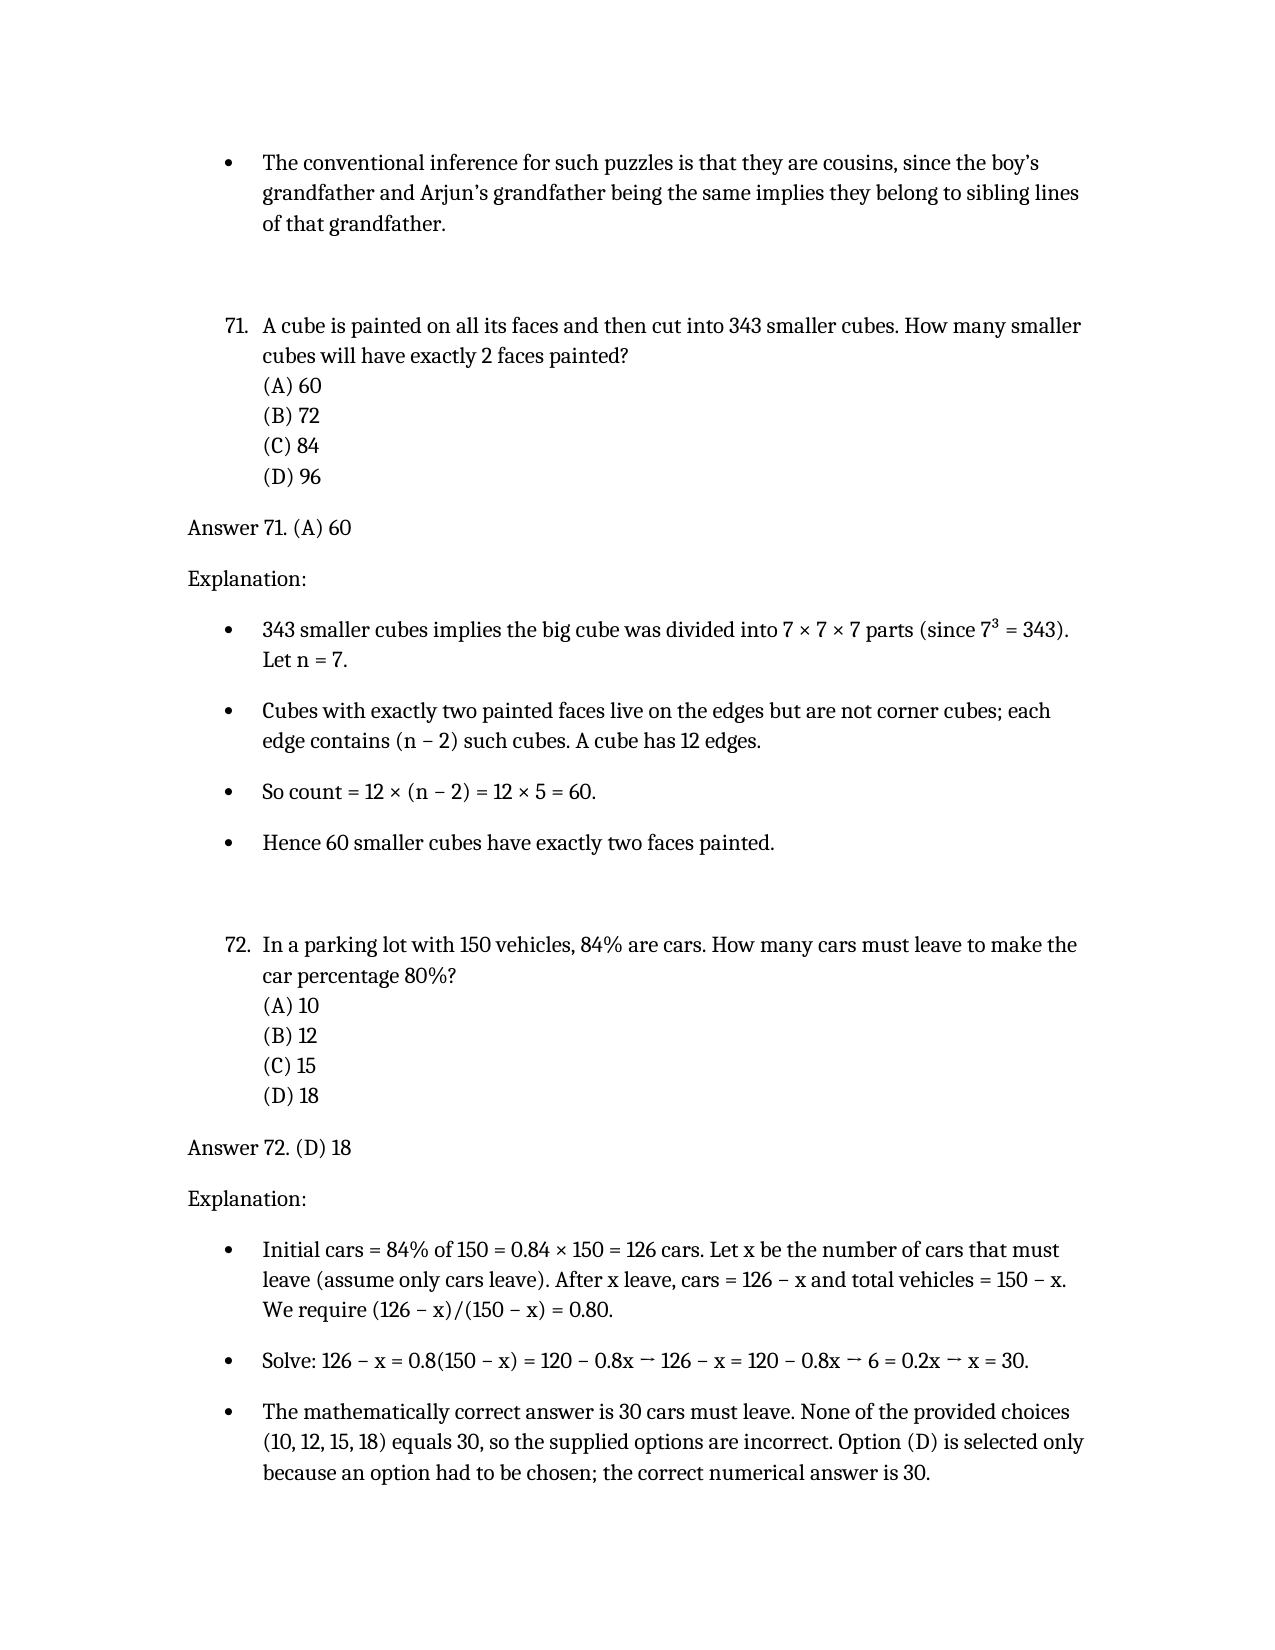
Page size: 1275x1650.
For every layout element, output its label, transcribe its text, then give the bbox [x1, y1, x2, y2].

list In a parking lot with 150 vehicles, 84% are cars. How many cars must leave to make the car percentage 80%? (A) 10 (B) 12 (C) 15 (D) 18 [225, 932, 1087, 1110]
text Explanation: [187, 566, 1087, 592]
list Solve: 126 − x = 0.8(150 − x) = 120 − 0.8x → 126 − x = 120 − 0.8x → 6 = 0.2x → x = 30. [225, 1348, 1087, 1374]
list Initial cars = 84% of 150 = 0.84 × 150 = 126 cars. Let x be the number of cars that must leave (assume only cars leave). After x leave, cars = 126 − x and total vehicles = 150 − x. We require (126 − x)/(150 − x) = 0.80. [225, 1236, 1087, 1323]
list Hence 60 smaller cubes have exactly two faces painted. [225, 830, 1087, 857]
list The mathematically correct answer is 30 cars must leave. None of the provided choices (10, 12, 15, 18) equals 30, so the supplied options are incorrect. Option (D) is selected only because an option had to be chosen; the correct numerical answer is 30. [225, 1399, 1087, 1486]
list Cubes with exactly two painted faces live on the edges but are not corner cubes; each edge contains (n − 2) such cubes. A cube has 12 edges. [225, 698, 1087, 754]
list 343 smaller cubes implies the big cube was divided into 7 × 7 × 7 parts (since 7³ = 343). Let n = 7. [225, 617, 1087, 673]
text Answer 72. (D) 18 [187, 1134, 1087, 1161]
list A cube is painted on all its faces and then cut into 343 smaller cubes. How many smaller cubes will have exactly 2 faces painted? (A) 60 (B) 72 (C) 84 (D) 96 [225, 312, 1087, 490]
list So count = 12 × (n − 2) = 12 × 5 = 60. [225, 779, 1087, 806]
list The conventional inference for such puzzles is that they are cousins, since the boy’s grandfather and Arjun’s grandfather being the same implies they belong to sibling lines of that grandfather. [225, 150, 1087, 237]
text Explanation: [187, 1185, 1087, 1212]
text Answer 71. (A) 60 [187, 514, 1087, 541]
